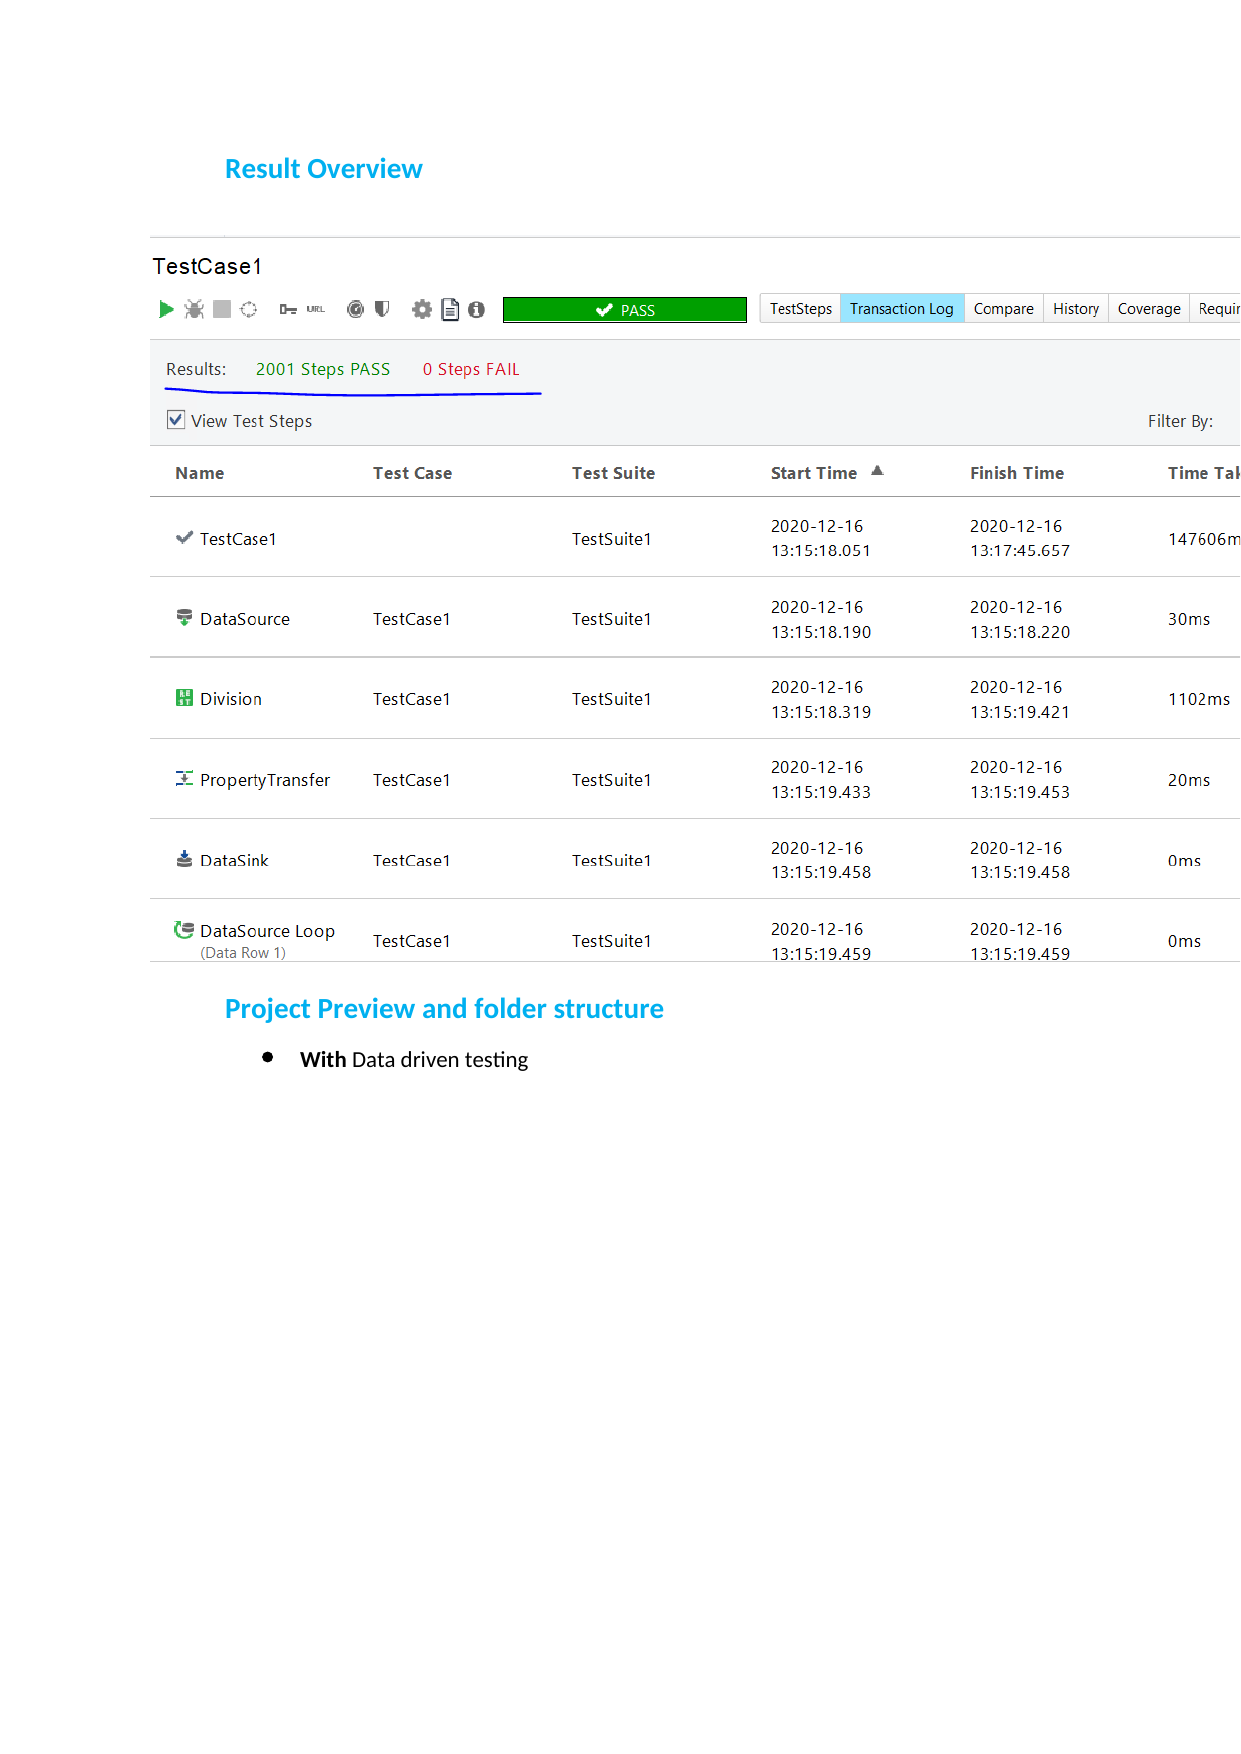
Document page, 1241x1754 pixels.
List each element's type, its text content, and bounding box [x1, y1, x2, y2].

list Result Overview [225, 150, 1090, 186]
picture [150, 235, 1241, 971]
text Project Preview and folder structure [150, 990, 1090, 1025]
list With Data driven testing [262, 1045, 1090, 1073]
